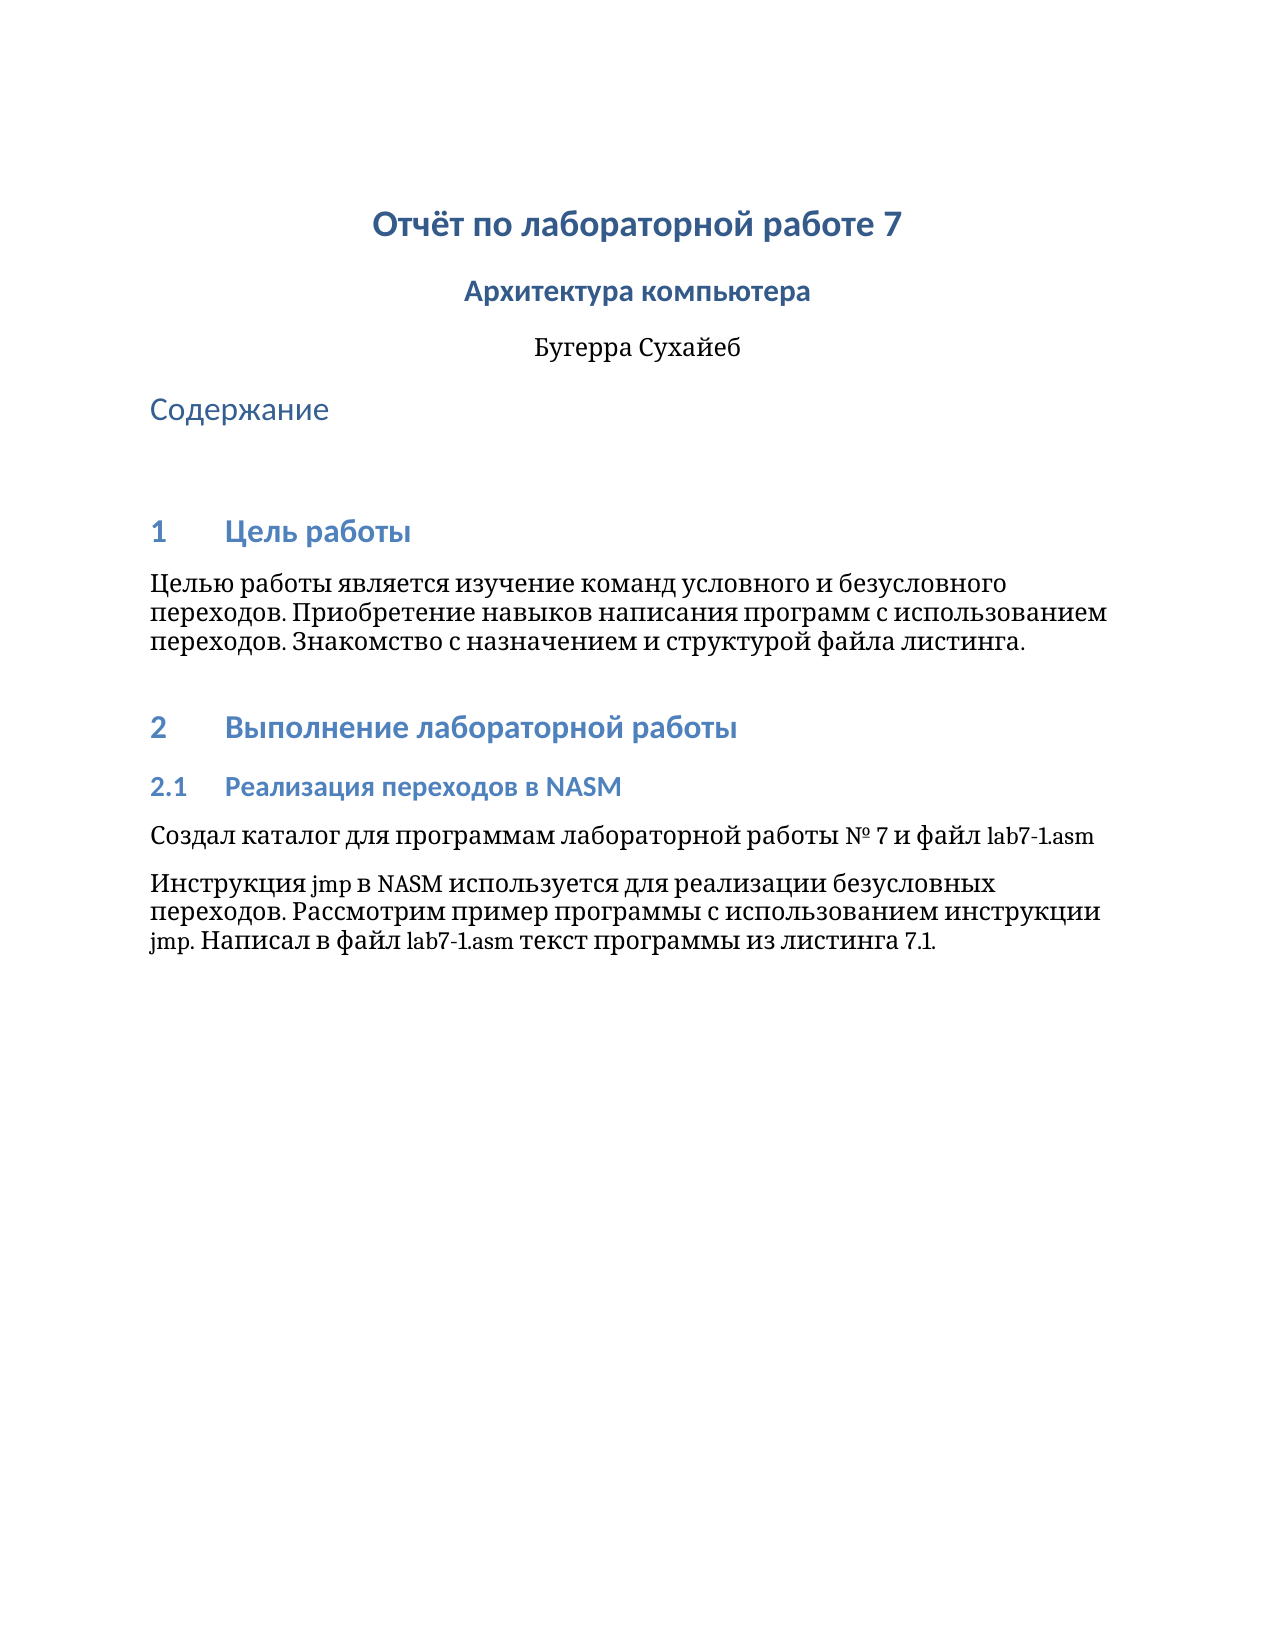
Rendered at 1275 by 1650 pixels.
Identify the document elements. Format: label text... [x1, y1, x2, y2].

text Целью работы является изучение команд условного и безусловного переходов. Приобретение навыков написания программ с использованием переходов. Знакомство с назначением и структурой файла листинга. [150, 570, 1125, 656]
text Создал каталог для программам лабораторной работы № 7 и файл lab7-1.asm [150, 822, 1125, 851]
text Инструкция jmp в NASM используется для реализации безусловных переходов. Рассмотрим пример программы с использованием инструкции jmp. Написал в файл lab7-1.asm текст программы из листинга 7.1. [150, 869, 1125, 956]
text Бугерра Сухайеб [150, 334, 1125, 363]
subtitle Архитектура компьютера [150, 271, 1125, 309]
subtitle 1 Цель работы [150, 510, 1125, 551]
title Отчёт по лабораторной работе 7 [150, 200, 1125, 246]
subtitle 2 Выполнение лабораторной работы [150, 706, 1125, 747]
subtitle 2.1 Реализация переходов в NASM [150, 768, 1125, 803]
